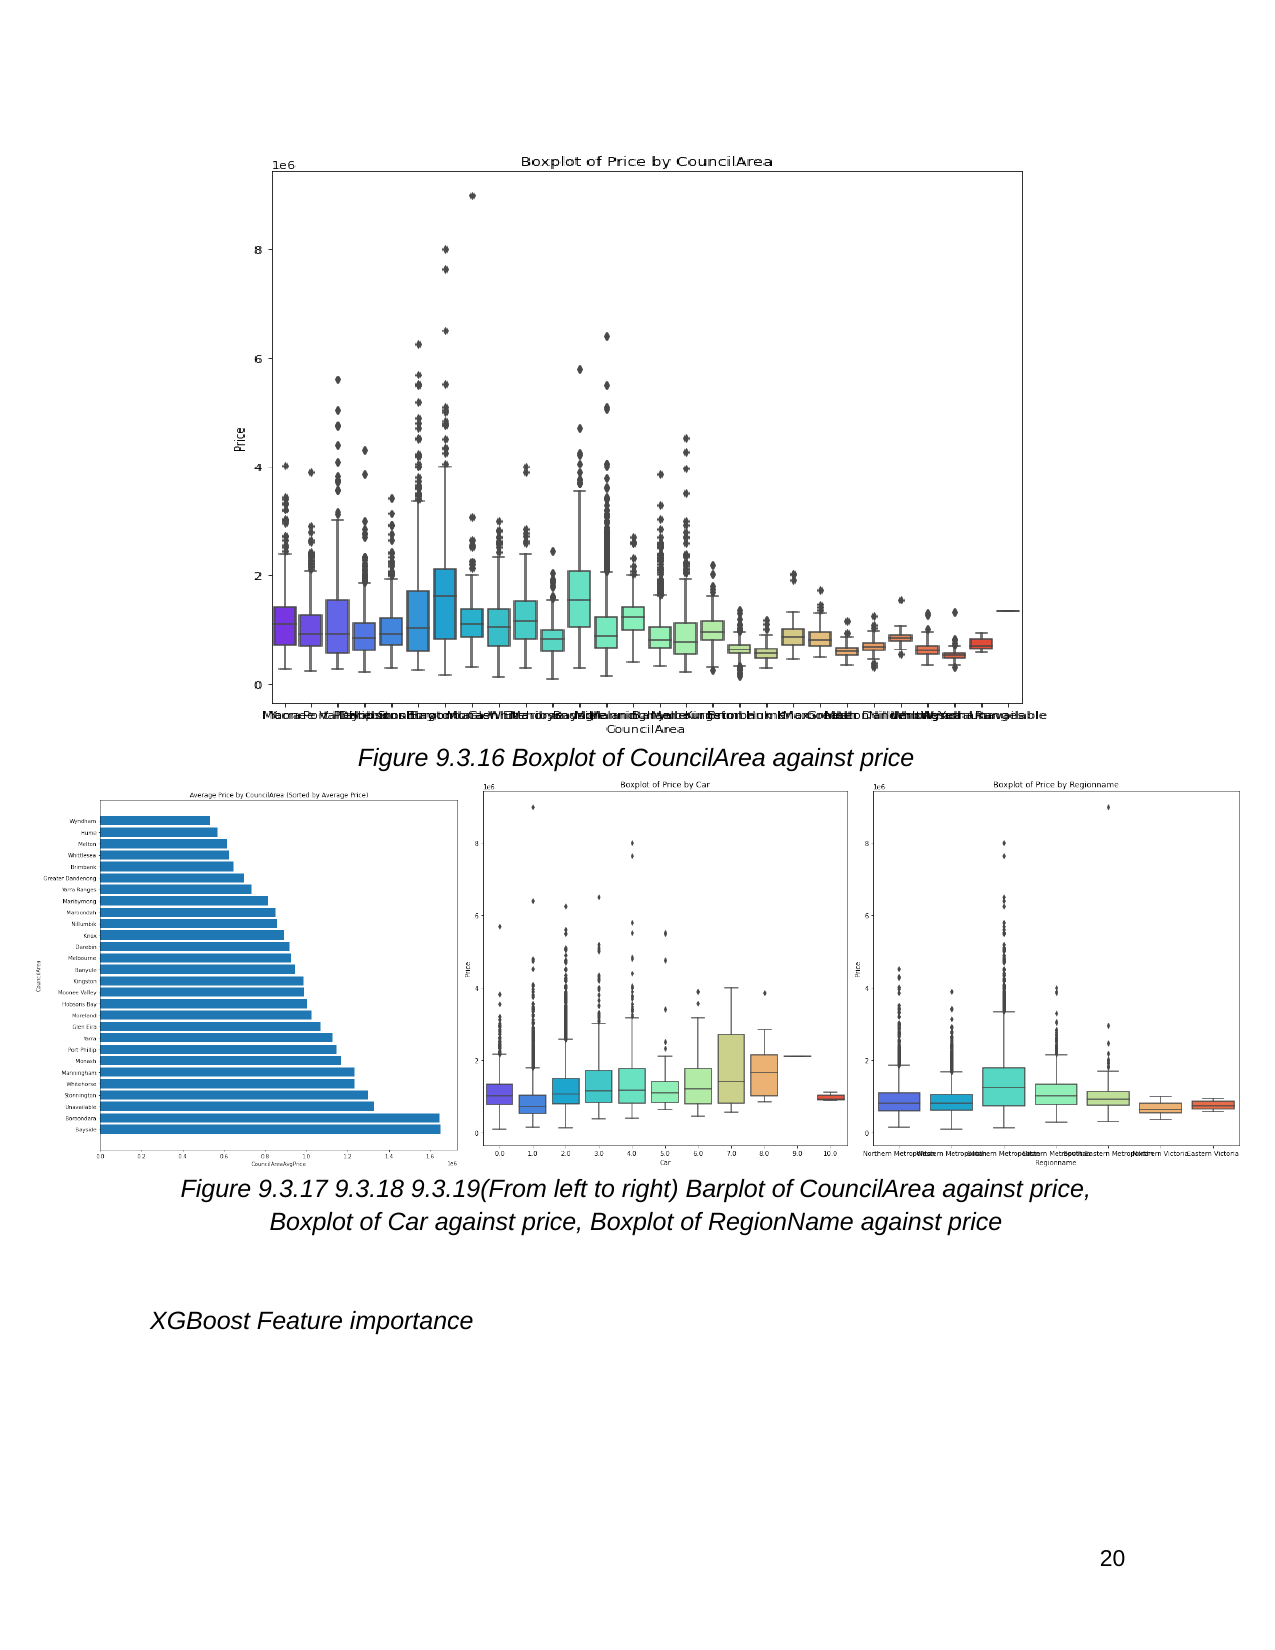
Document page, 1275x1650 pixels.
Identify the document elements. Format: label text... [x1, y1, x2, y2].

text Figure 9.3.16 Boxplot of CouncilArea against price [150, 743, 1125, 772]
text Figure 9.3.17 9.3.18 9.3.19(From left to right) Barplot of CouncilArea against price, Boxplot of Car against price, Boxplot of RegionName against price [150, 1174, 1125, 1236]
text XGBoost Feature importance [150, 1306, 1125, 1334]
picture [32, 776, 1243, 1170]
picture [225, 150, 1057, 740]
